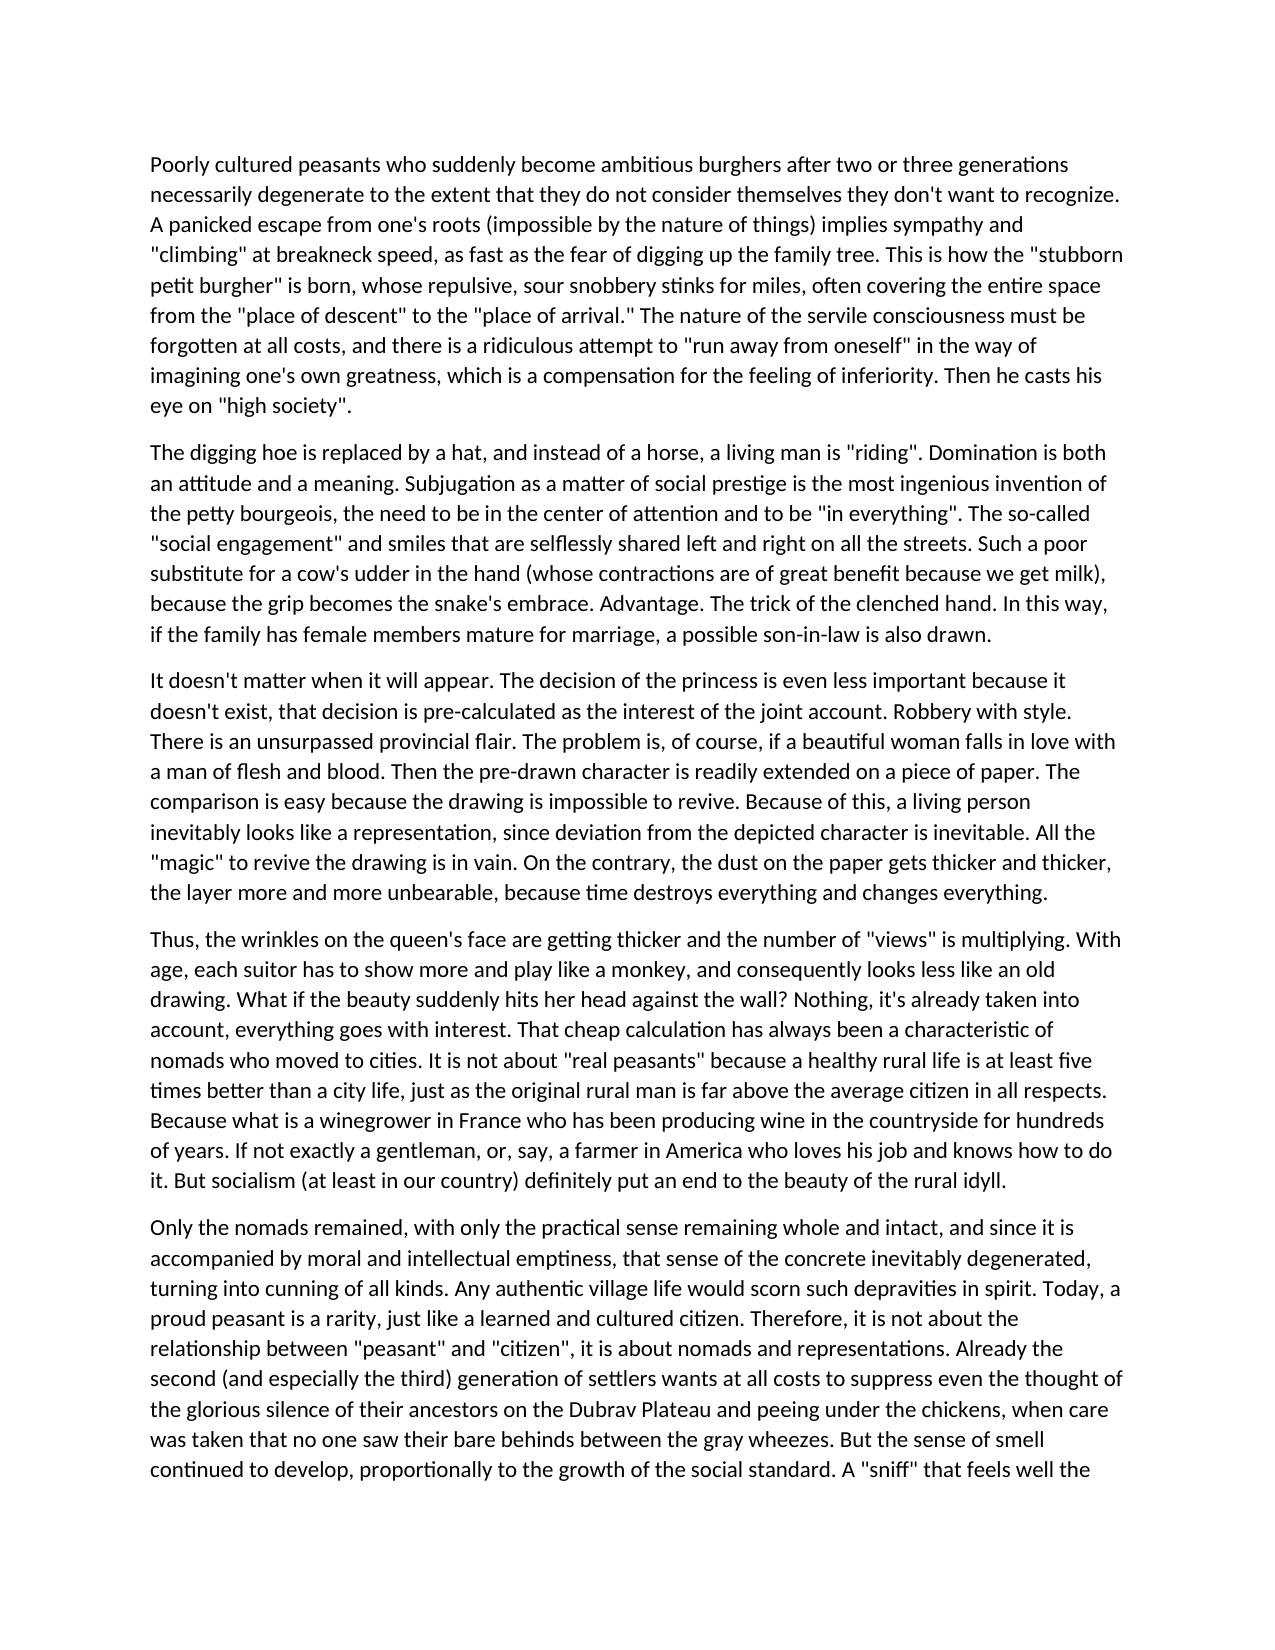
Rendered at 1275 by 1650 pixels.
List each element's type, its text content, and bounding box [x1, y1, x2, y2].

text Poorly cultured peasants who suddenly become ambitious burghers after two or three generations necessarily degenerate to the extent that they do not consider themselves they don't want to recognize. A panicked escape from one's roots (impossible by the nature of things) implies sympathy and "climbing" at breakneck speed, as fast as the fear of digging up the family tree. This is how the "stubborn petit burgher" is born, whose repulsive, sour snobbery stinks for miles, often covering the entire space from the "place of descent" to the "place of arrival." The nature of the servile consciousness must be forgotten at all costs, and there is a ridiculous attempt to "run away from oneself" in the way of imagining one's own greatness, which is a compensation for the feeling of inferiority. Then he casts his eye on "high society". [150, 150, 1125, 420]
text Thus, the wrinkles on the queen's face are getting thicker and the number of "views" is multiplying. With age, each suitor has to show more and play like a monkey, and consequently looks less like an old drawing. What if the beauty suddenly hits her head against the wall? Nothing, it's already taken into account, everything goes with interest. That cheap calculation has always been a characteristic of nomads who moved to cities. It is not about "real peasants" because a healthy rural life is at least five times better than a city life, just as the original rural man is far above the average citizen in all respects. Because what is a winegrower in France who has been producing wine in the countryside for hundreds of years. If not exactly a gentleman, or, say, a farmer in America who loves his job and knows how to do it. But socialism (at least in our country) definitely put an end to the beauty of the rural idyll. [150, 925, 1125, 1195]
text It doesn't matter when it will appear. The decision of the princess is even less important because it doesn't exist, that decision is pre-calculated as the interest of the joint account. Robbery with style. There is an unsurpassed provincial flair. The problem is, of course, if a beautiful woman falls in love with a man of flesh and blood. Then the pre-drawn character is readily extended on a piece of paper. The comparison is easy because the drawing is impossible to revive. Because of this, a living person inevitably looks like a representation, since deviation from the depicted character is inevitable. All the "magic" to revive the drawing is in vain. On the contrary, the dust on the paper gets thicker and thicker, the layer more and more unbearable, because time destroys everything and changes everything. [150, 667, 1125, 906]
text The digging hoe is replaced by a hat, and instead of a horse, a living man is "riding". Domination is both an attitude and a meaning. Subjugation as a matter of social prestige is the most ingenious invention of the petty bourgeois, the need to be in the center of attention and to be "in everything". The so-called "social engagement" and smiles that are selflessly shared left and right on all the streets. Such a poor substitute for a cow's udder in the hand (whose contractions are of great benefit because we get milk), because the grip becomes the snake's embrace. Advantage. The trick of the clenched hand. In this way, if the family has female members mature for marriage, a possible son-in-law is also drawn. [150, 438, 1125, 648]
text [150, 1213, 1125, 1483]
